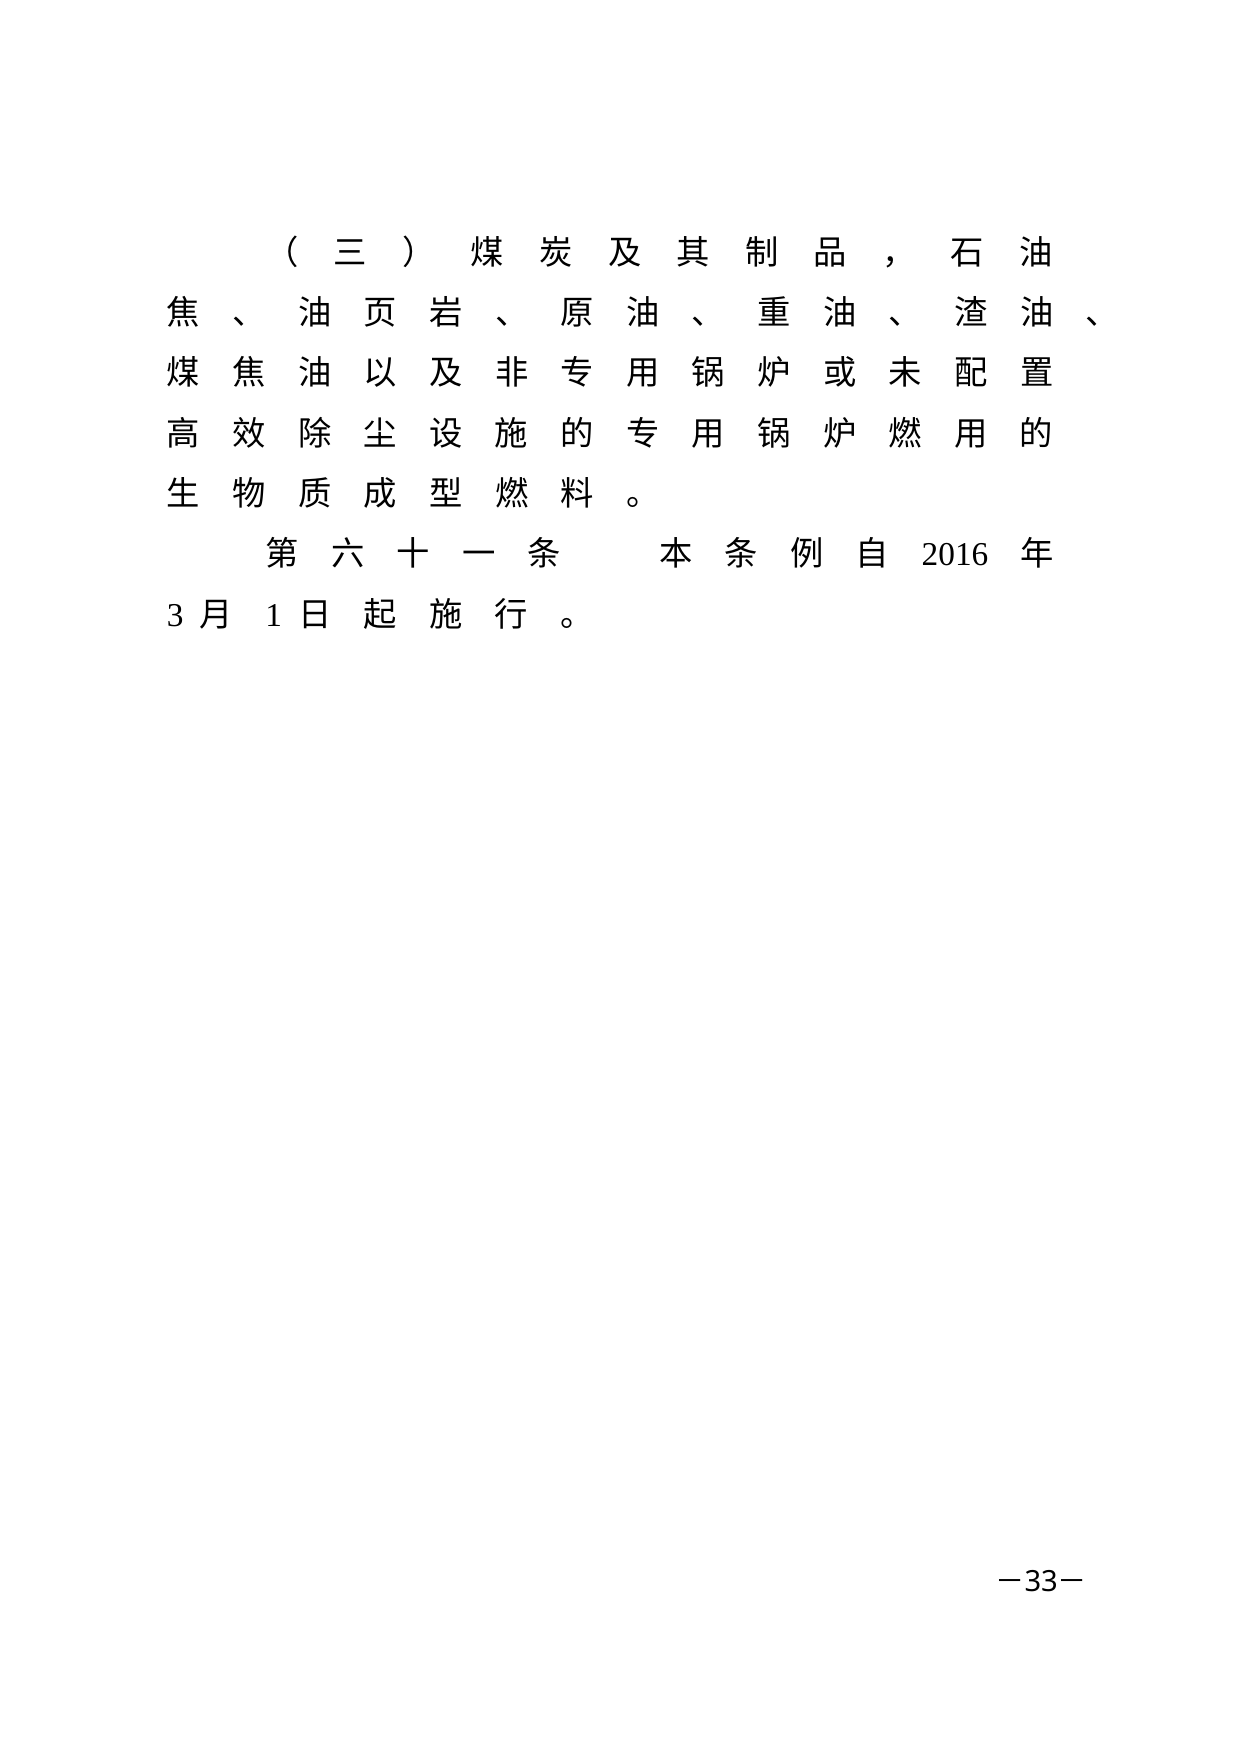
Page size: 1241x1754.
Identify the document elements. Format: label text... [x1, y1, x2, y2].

text 第六十一条 本条例自2016年3月1日起施行。 [167, 521, 1085, 642]
text （三）煤炭及其制品，石油焦、油页岩、原油、重油、渣油、煤焦油以及非专用锅炉或未配置高效除尘设施的专用锅炉燃用的生物质成型燃料。 [167, 219, 1085, 521]
